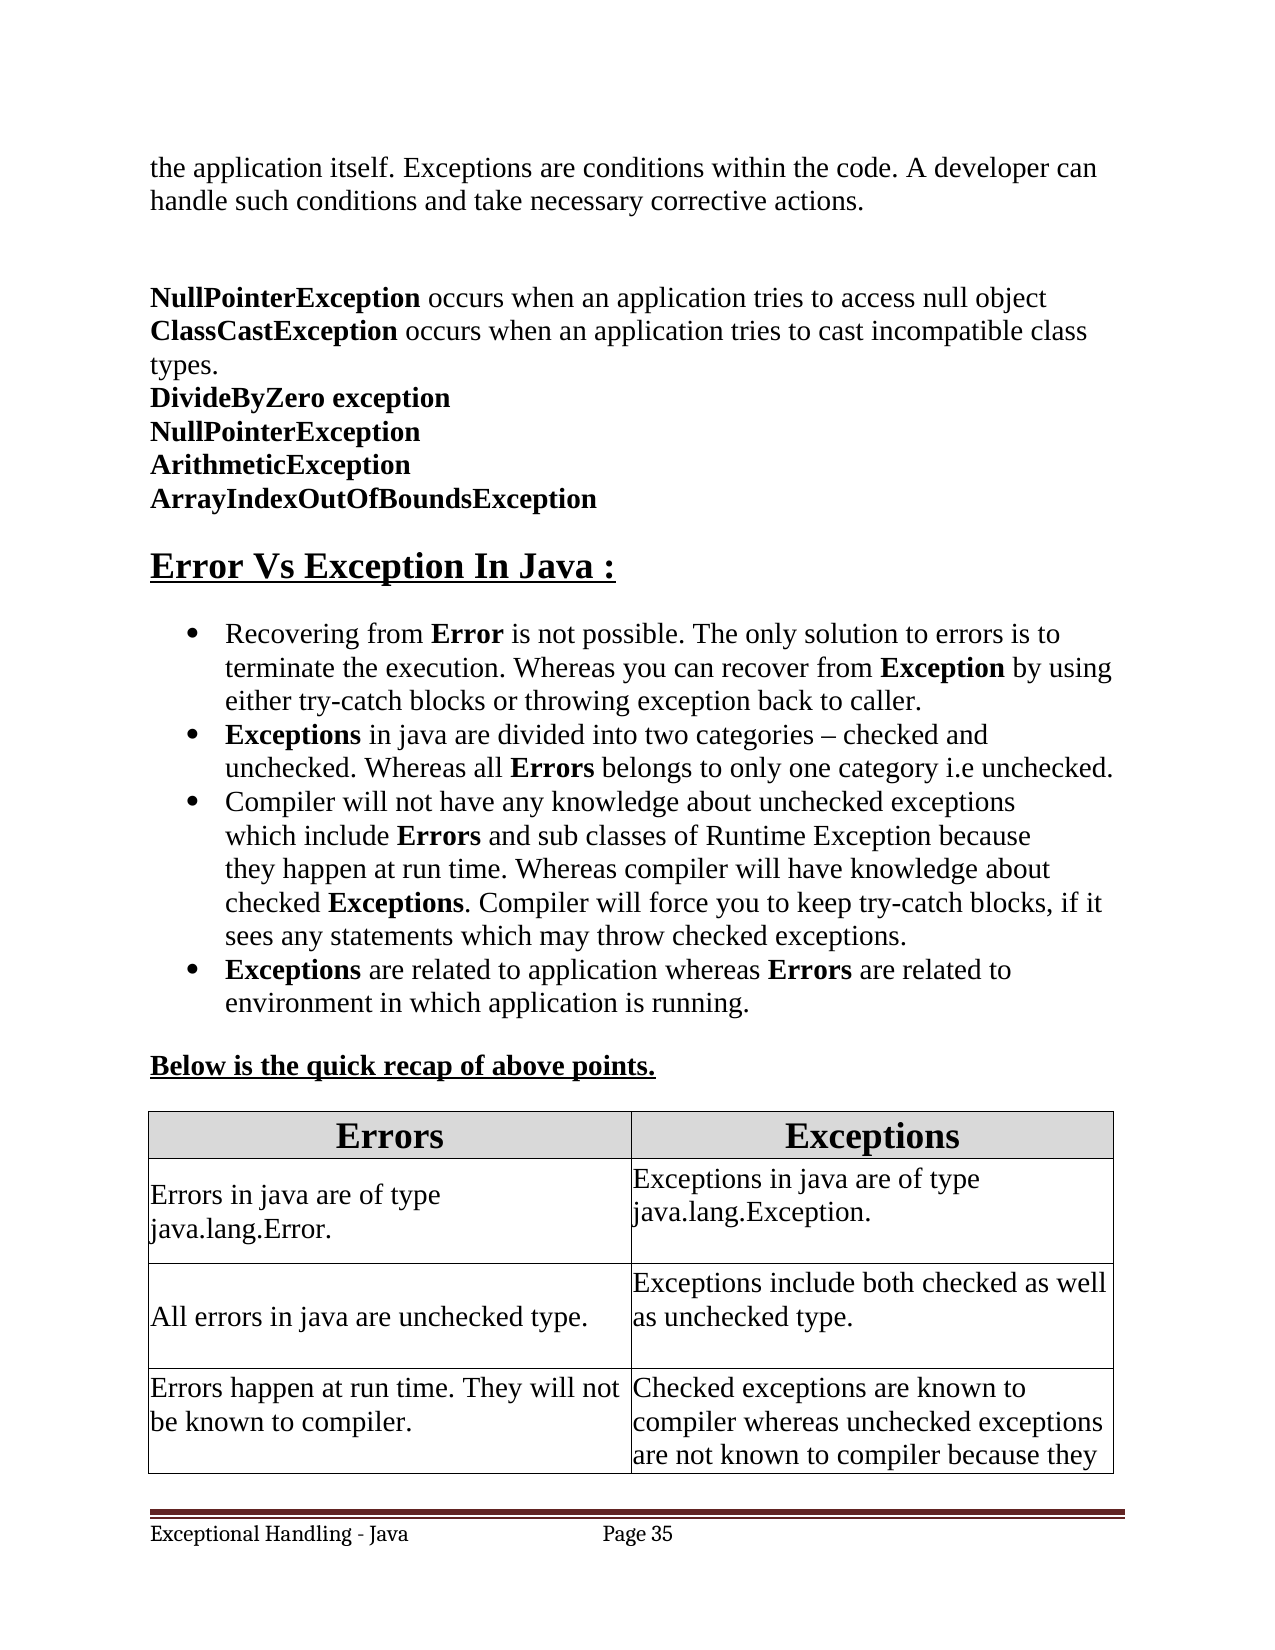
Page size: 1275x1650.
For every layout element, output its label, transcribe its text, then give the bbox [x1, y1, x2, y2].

list Compiler will not have any knowledge about unchecked exceptions which include Errors and sub classes of Runtime Exception because they happen at run time. Whereas compiler will have knowledge about checked Exceptions. Compiler will force you to keep try-catch blocks, if it sees any statements which may throw checked exceptions. [187, 842, 1125, 1010]
list Recovering from Error is not possible. The only solution to errors is to terminate the execution. Whereas you can recover from Exception by using either try-catch blocks or throwing exception back to caller. [187, 616, 1125, 717]
list Exceptions in java are divided into two categories – checked and unchecked. Whereas all Errors belongs to only one category i.e unchecked. [187, 746, 1125, 813]
subtitle NullPointerException occurs when an application tries to access null object ClassCastException occurs when an application tries to cast incompatible class types. DivideByZero exception NullPointerException ArithmeticException ArrayIndexOutOfBoundsException [150, 246, 1125, 514]
text Below is the quick recap of above points. [150, 1136, 1125, 1169]
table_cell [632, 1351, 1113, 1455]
list Exceptions are related to application whereas Errors are related to environment in which application is running. [187, 1039, 1125, 1106]
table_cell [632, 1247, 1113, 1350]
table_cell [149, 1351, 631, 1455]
subtitle Error Vs Exception In Java : [150, 544, 1125, 587]
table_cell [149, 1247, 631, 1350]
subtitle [150, 150, 1125, 217]
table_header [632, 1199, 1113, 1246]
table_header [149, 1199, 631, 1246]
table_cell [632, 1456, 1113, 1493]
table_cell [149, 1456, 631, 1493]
